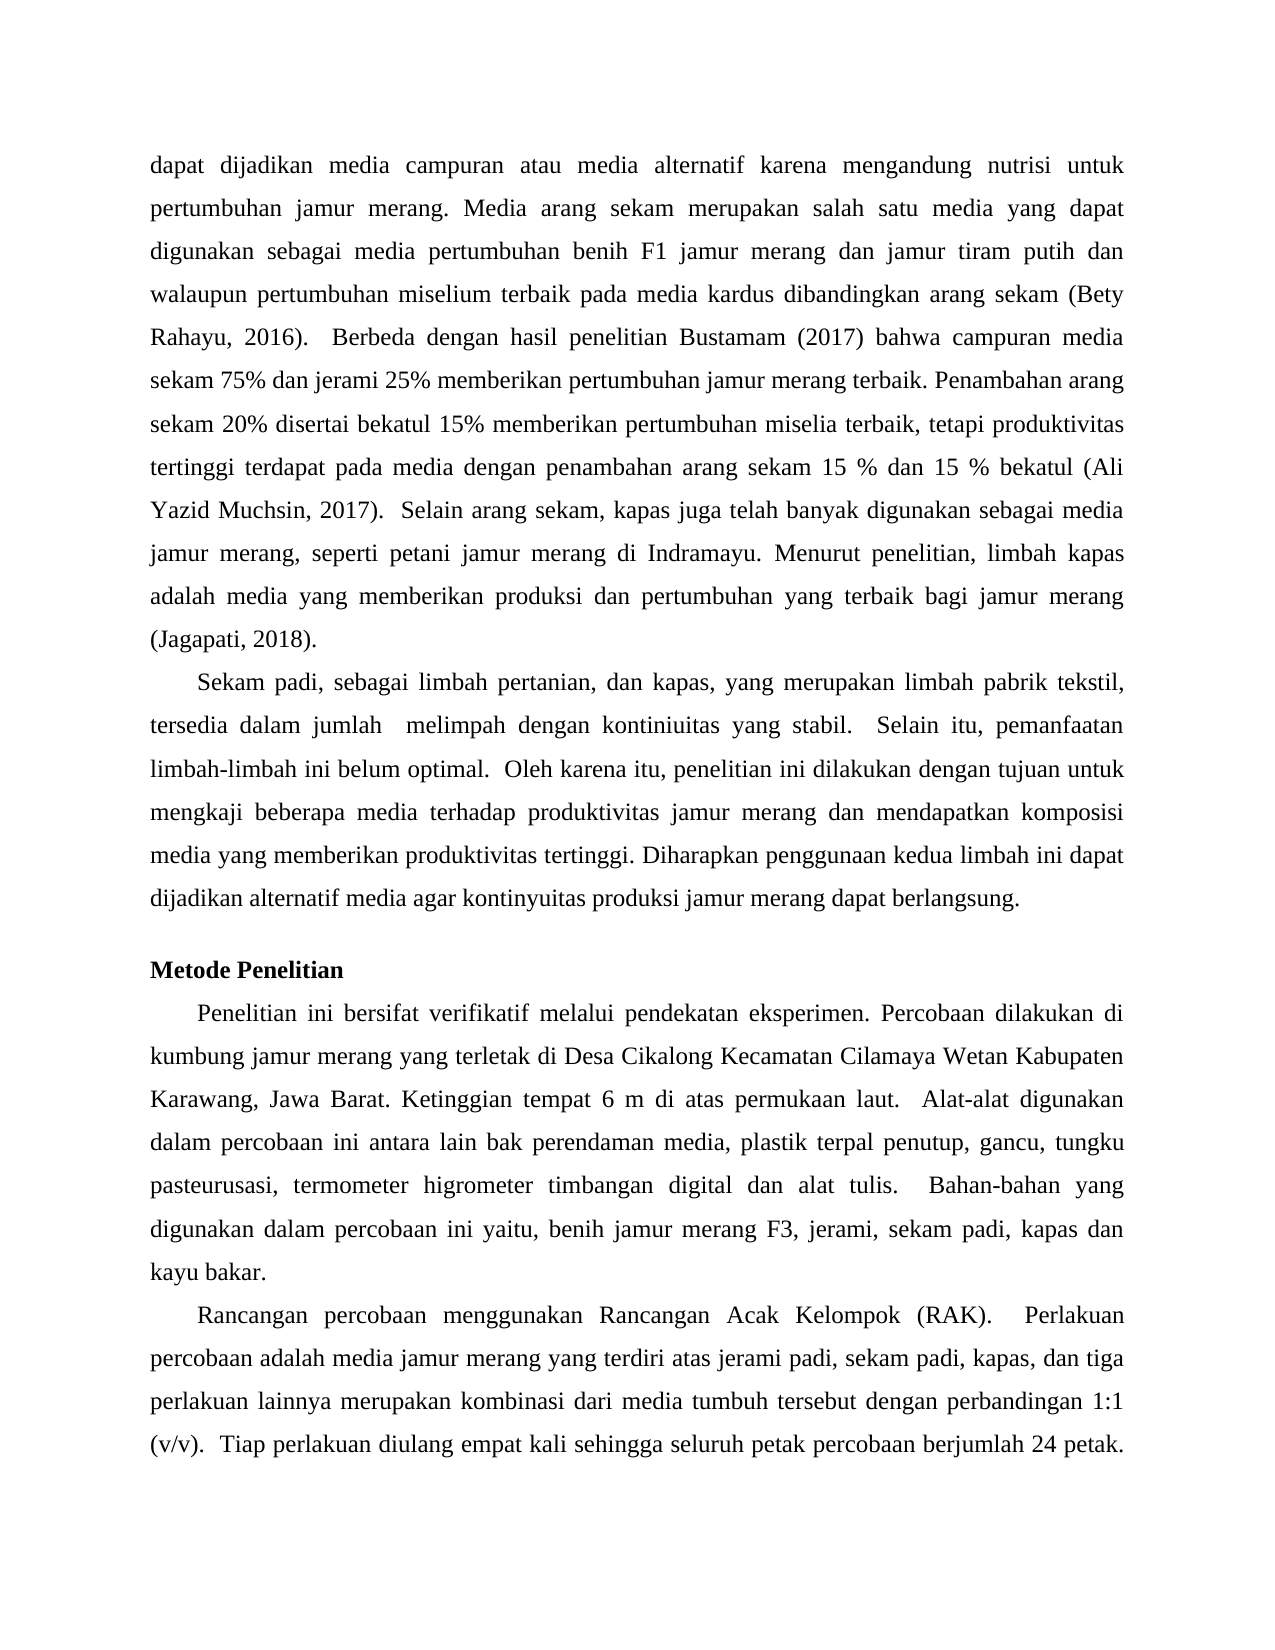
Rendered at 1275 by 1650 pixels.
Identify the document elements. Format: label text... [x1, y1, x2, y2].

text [150, 1300, 1125, 1458]
text Metode Penelitian [150, 955, 1125, 984]
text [150, 150, 1125, 581]
text Sekam padi, sebagai limbah pertanian, dan kapas, yang merupakan limbah pabrik tekstil, tersedia dalam jumlah melimpah dengan kontiniuitas yang stabil. Selain itu, pemanfaatan limbah-limbah ini belum optimal. Oleh karena itu, penelitian ini dilakukan dengan tujuan untuk mengkaji beberapa media terhadap produktivitas jamur merang dan mendapatkan komposisi media yang memberikan produktivitas tertinggi. Diharapkan penggunaan kedua limbah ini dapat dijadikan alternatif media agar kontinyuitas produksi jamur merang dapat berlangsung. [150, 667, 1125, 912]
text Penelitian ini bersifat verifikatif melalui pendekatan eksperimen. Percobaan dilakukan di kumbung jamur merang yang terletak di Desa Cikalong Kecamatan Cilamaya Wetan Kabupaten Karawang, Jawa Barat. Ketinggian tempat 6 m di atas permukaan laut. Alat-alat digunakan dalam percobaan ini antara lain bak perendaman media, plastik terpal penutup, gancu, tungku pasteurusasi, termometer higrometer timbangan digital dan alat tulis. Bahan-bahan yang digunakan dalam percobaan ini yaitu, benih jamur merang F3, jerami, sekam padi, kapas dan kayu bakar. [150, 998, 1125, 1286]
